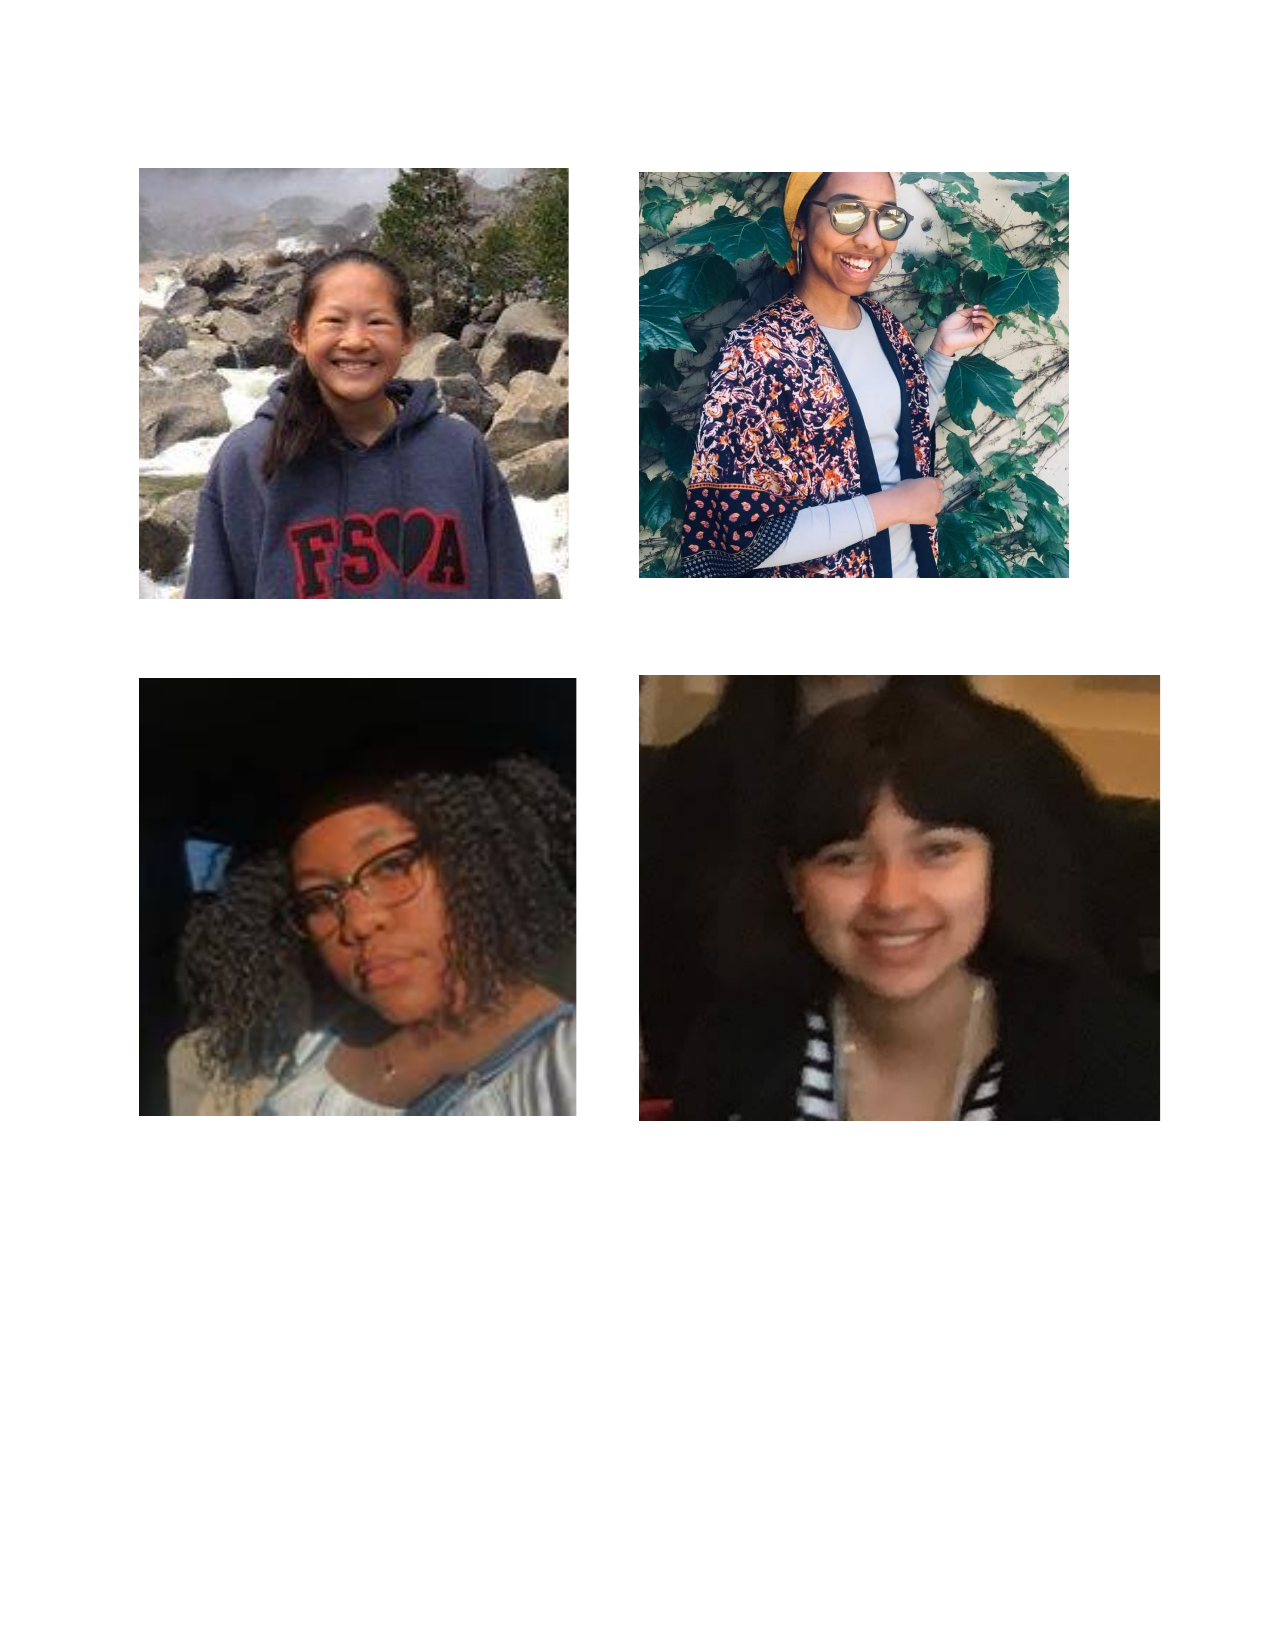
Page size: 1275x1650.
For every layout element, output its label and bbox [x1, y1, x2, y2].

picture [139, 678, 577, 1116]
picture [639, 172, 1069, 578]
picture [639, 675, 1161, 1121]
picture [139, 168, 569, 599]
